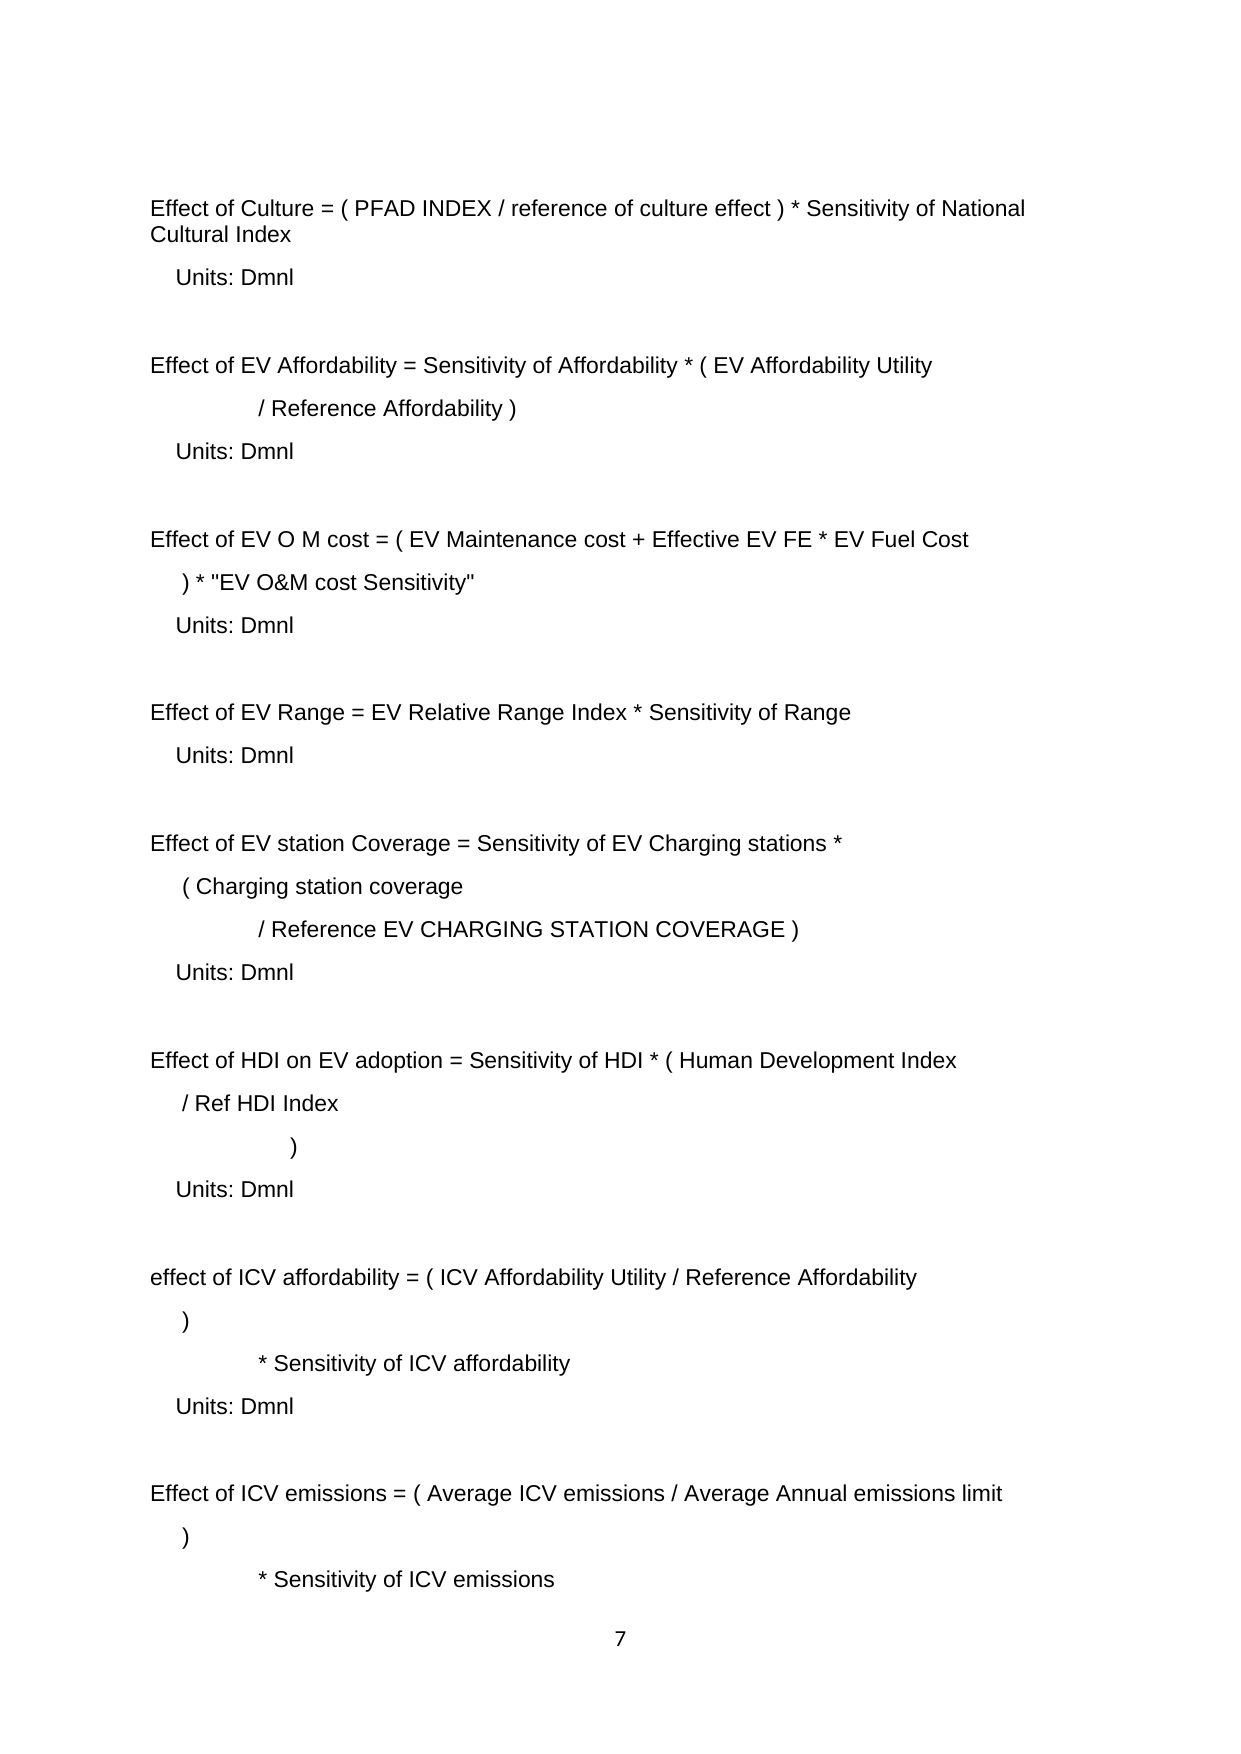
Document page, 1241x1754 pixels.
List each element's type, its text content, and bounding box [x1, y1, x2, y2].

text ) [150, 1133, 1090, 1159]
text Units: Dmnl [150, 438, 1090, 464]
text ) [150, 1523, 1090, 1550]
text ( Charging station coverage [150, 873, 1090, 899]
text ) * "EV O&M cost Sensitivity" [150, 568, 1090, 595]
text / Ref HDI Index [150, 1090, 1090, 1116]
text Units: Dmnl [150, 264, 1090, 290]
text / Reference Affordability ) [150, 395, 1090, 421]
text / Reference EV CHARGING STATION COVERAGE ) [150, 916, 1090, 942]
text Units: Dmnl [150, 959, 1090, 985]
text Effect of EV station Coverage = Sensitivity of EV Charging stations * [150, 830, 1090, 856]
text Effect of EV Range = EV Relative Range Index * Sensitivity of Range [150, 699, 1090, 726]
text Effect of EV O M cost = ( EV Maintenance cost + Effective EV FE * EV Fuel Cost [150, 526, 1090, 552]
text Effect of HDI on EV adoption = Sensitivity of HDI * ( Human Development Index [150, 1047, 1090, 1073]
text * Sensitivity of ICV affordability [150, 1349, 1090, 1376]
text Units: Dmnl [150, 1176, 1090, 1202]
text Effect of EV Affordability = Sensitivity of Affordability * ( EV Affordability Utility [150, 352, 1090, 378]
text Units: Dmnl [150, 1393, 1090, 1419]
text effect of ICV affordability = ( ICV Affordability Utility / Reference Affordability [150, 1263, 1090, 1290]
text Effect of ICV emissions = ( Average ICV emissions / Average Annual emissions limit [150, 1480, 1090, 1507]
text Units: Dmnl [150, 612, 1090, 638]
text * Sensitivity of ICV emissions [150, 1566, 1090, 1593]
text Effect of Culture = ( PFAD INDEX / reference of culture effect ) * Sensitivity of National Cultural Index [150, 195, 1090, 247]
text Units: Dmnl [150, 742, 1090, 769]
text ) [150, 1307, 1090, 1333]
